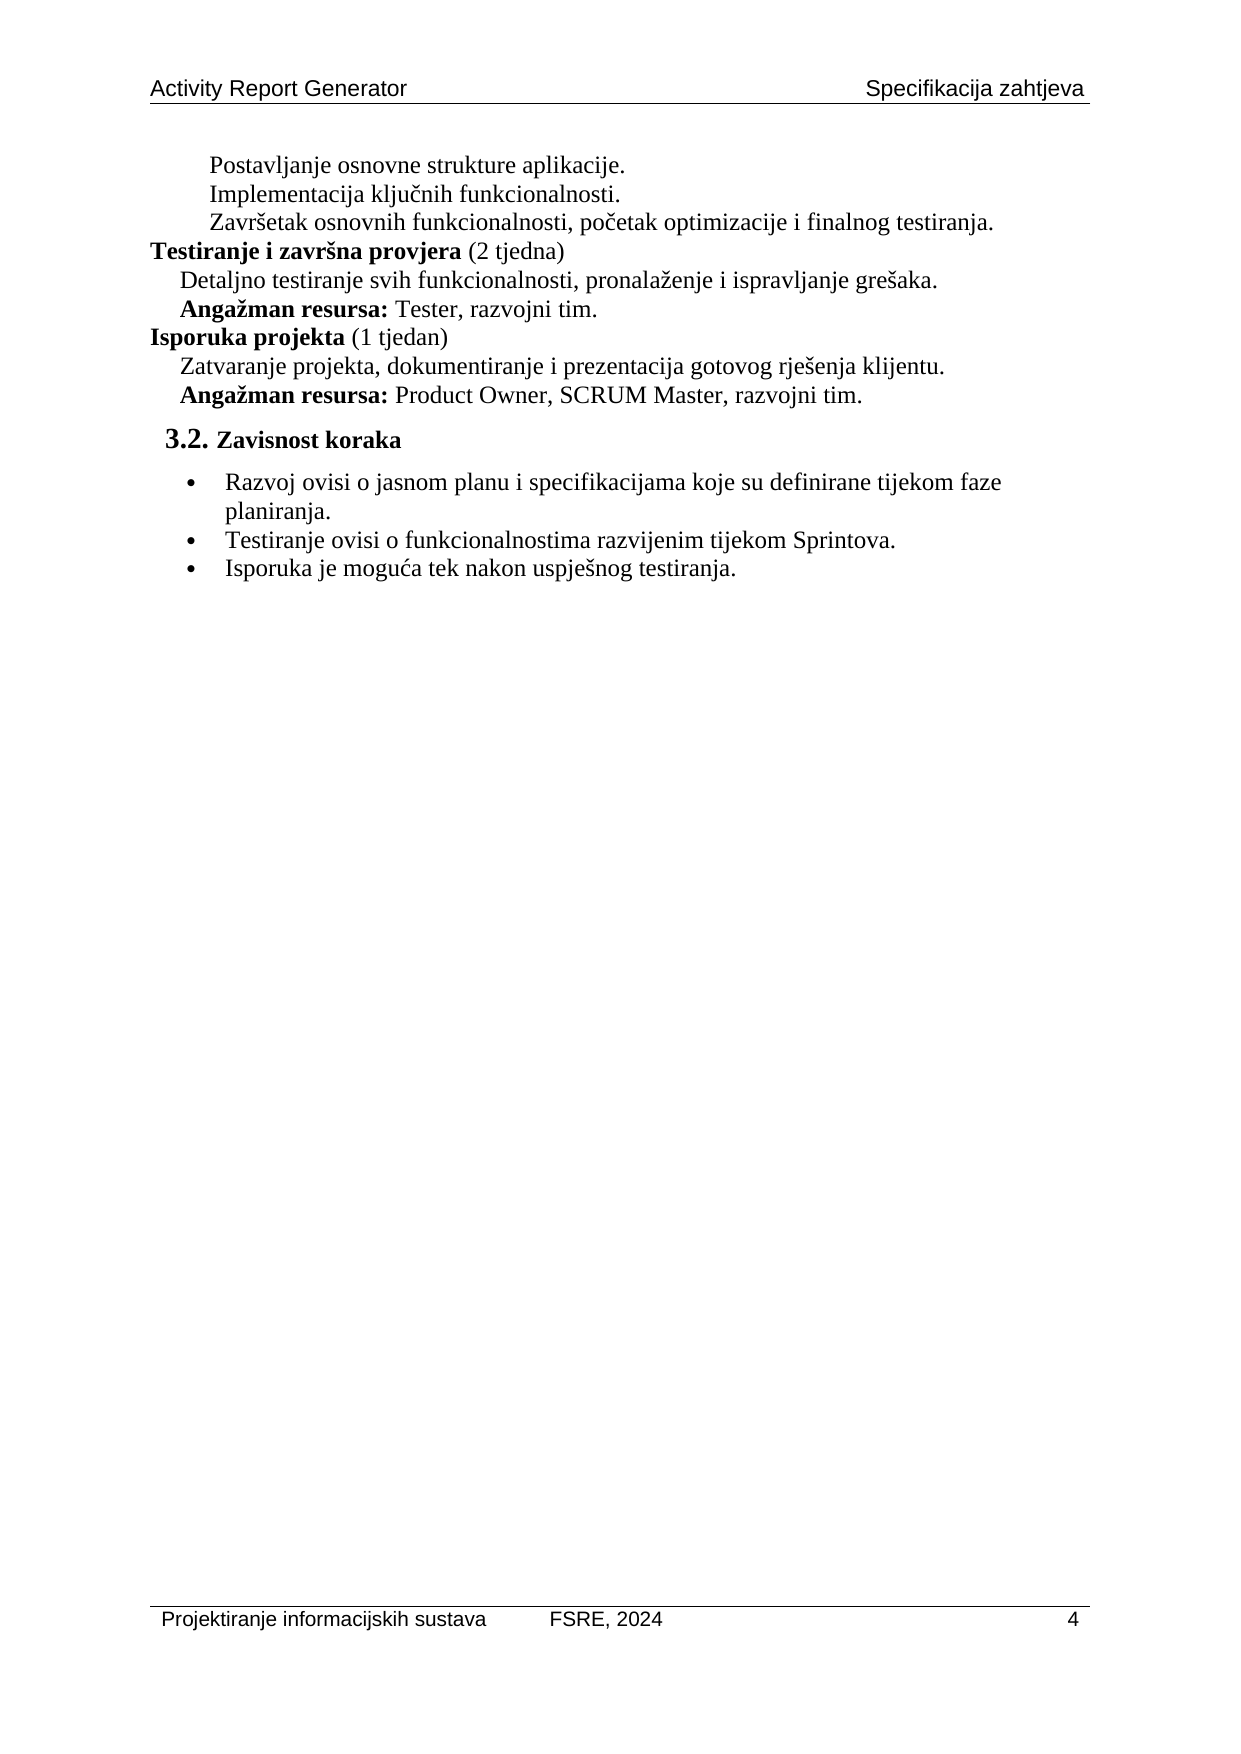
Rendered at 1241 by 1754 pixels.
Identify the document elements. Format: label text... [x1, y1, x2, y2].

text Angažman resursa: Tester, razvojni tim. [150, 294, 1090, 322]
text Testiranje i završna provjera (2 tjedna) [150, 236, 1090, 265]
text Implementacija ključnih funkcionalnosti. [179, 179, 1090, 207]
text Angažman resursa: Product Owner, SCRUM Master, razvojni tim. [150, 380, 1090, 409]
text Zatvaranje projekta, dokumentiranje i prezentacija gotovog rješenja klijentu. [150, 351, 1090, 380]
list Testiranje ovisi o funkcionalnostima razvijenim tijekom Sprintova. [187, 525, 1090, 553]
text Završetak osnovnih funkcionalnosti, početak optimizacije i finalnog testiranja. [179, 207, 1090, 236]
text Postavljanje osnovne strukture aplikacije. [179, 150, 1090, 179]
list Isporuka je moguća tek nakon uspješnog testiranja. [187, 553, 1090, 582]
text Isporuka projekta (1 tjedan) [150, 322, 1090, 351]
list Razvoj ovisi o jasnom planu i specifikacijama koje su definirane tijekom faze planiranja. [187, 467, 1090, 525]
text Detaljno testiranje svih funkcionalnosti, pronalaženje i ispravljanje grešaka. [150, 265, 1090, 294]
subtitle Zavisnost koraka [165, 421, 1090, 455]
